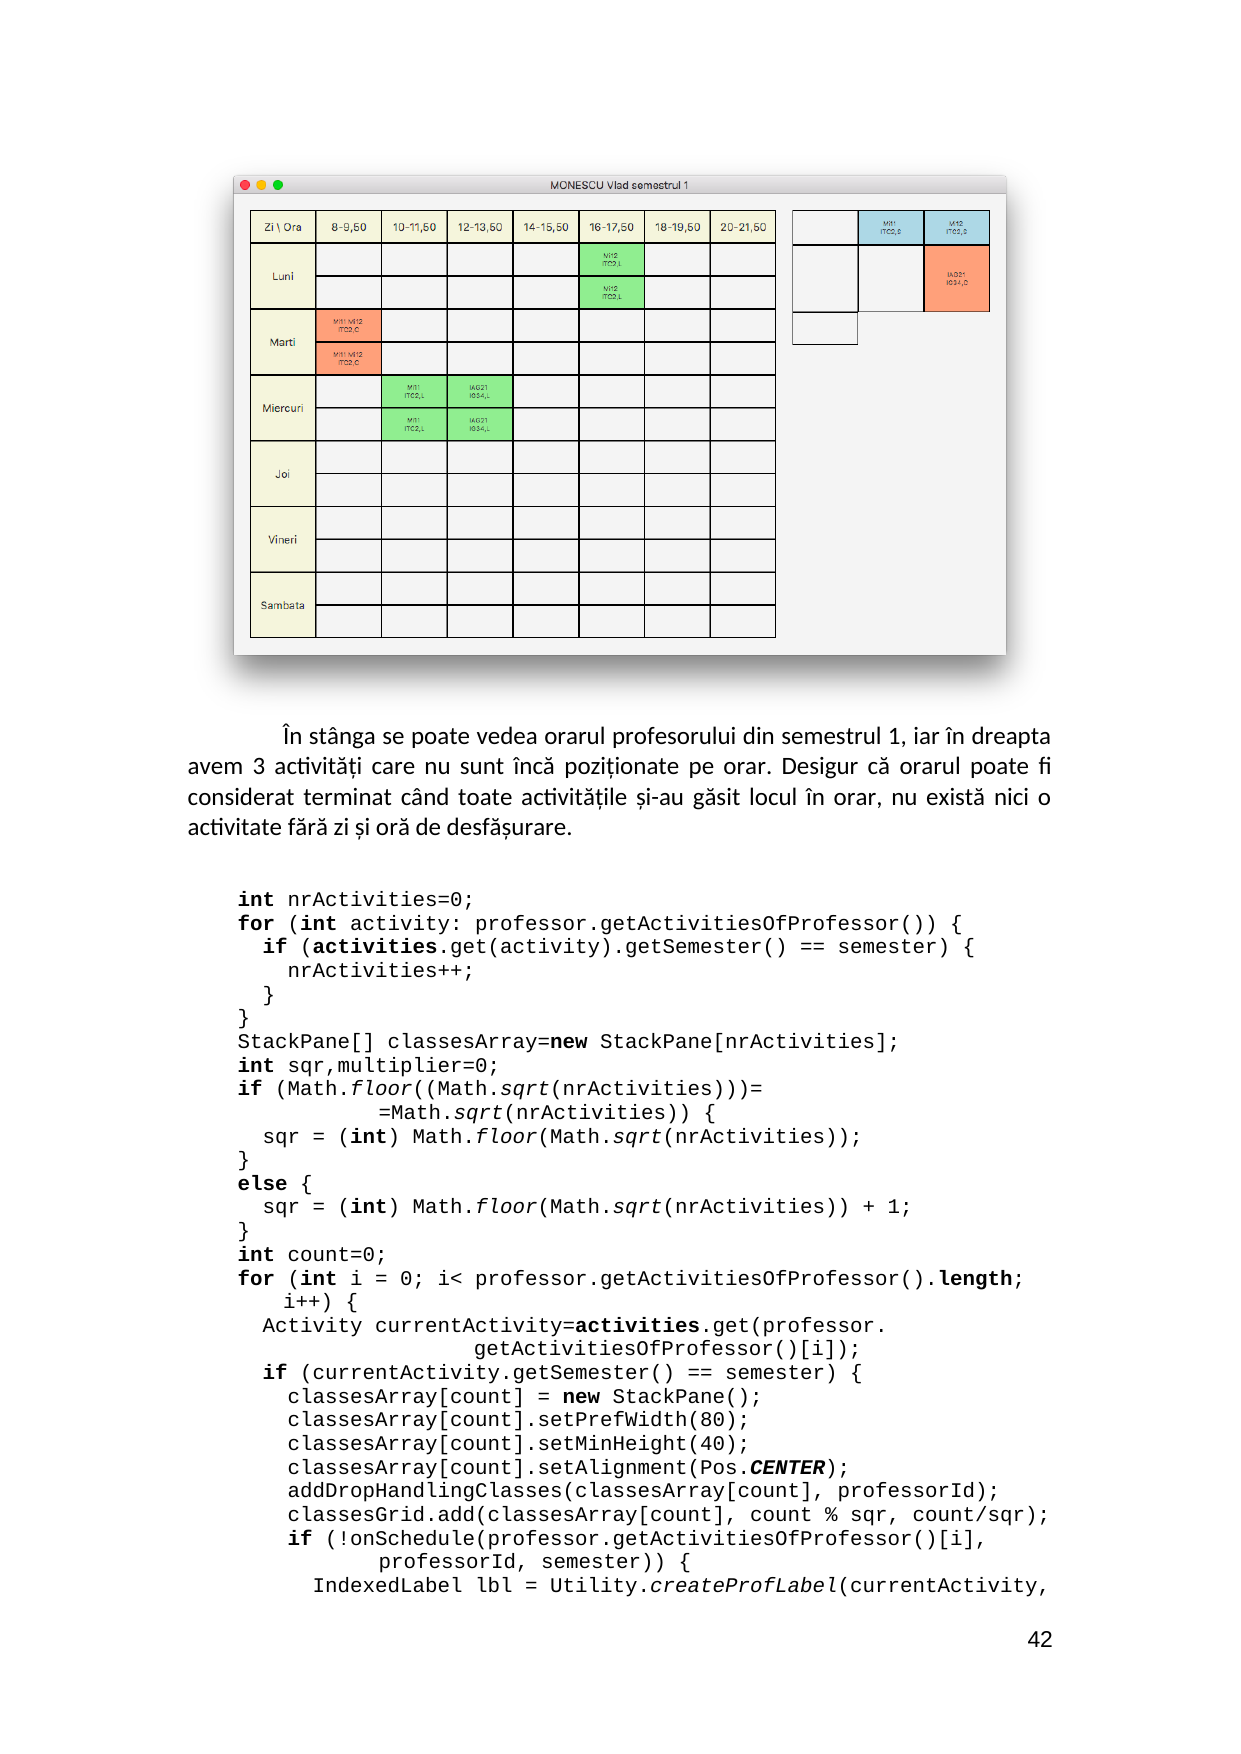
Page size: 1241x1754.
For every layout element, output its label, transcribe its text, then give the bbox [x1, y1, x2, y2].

picture [187, 150, 1052, 720]
text getActivitiesOfProfessor()[i]); if (currentActivity.getSemester() == semester) { classesArray[count] = new StackPane(); classesArray[count].setPrefWidth(80); classesArray[count].setMinHeight(40); classesArray[count].setAlignment(Pos.CENTER); addDropHandlingClasses(classesArray[count], professorId); classesGrid.add(classesArray[count], count % sqr, count/sqr); if (!onSchedule(professor.getActivitiesOfProfessor()[i], [187, 1338, 1053, 1551]
text int nrActivities=0; for (int activity: professor.getActivitiesOfProfessor()) { if (activities.get(activity).getSemester() == semester) { nrActivities++; } } StackPane[] classesArray=new StackPane[nrActivities]; int sqr,multiplier=0; if (Math.floor((Math.sqrt(nrActivities)))= [187, 842, 1053, 1102]
text professorId, semester)) { IndexedLabel lbl = Utility.createProfLabel(currentActivity, [187, 1551, 1053, 1598]
text i++) { Activity currentActivity=activities.get(professor. [187, 1291, 1053, 1338]
text În stânga se poate vedea orarul profesorului din semestrul 1, iar în dreapta avem 3 activități care nu sunt încă poziționate pe orar. Desigur că orarul poate fi considerat terminat când toate activitățile și-au găsit locul în orar, nu există nici o activitate fără zi și oră de desfășurare. [187, 720, 1053, 842]
text =Math.sqrt(nrActivities)) { sqr = (int) Math.floor(Math.sqrt(nrActivities)); } else { sqr = (int) Math.floor(Math.sqrt(nrActivities)) + 1; } int count=0; for (int i = 0; i< professor.getActivitiesOfProfessor().length; [187, 1102, 1053, 1291]
